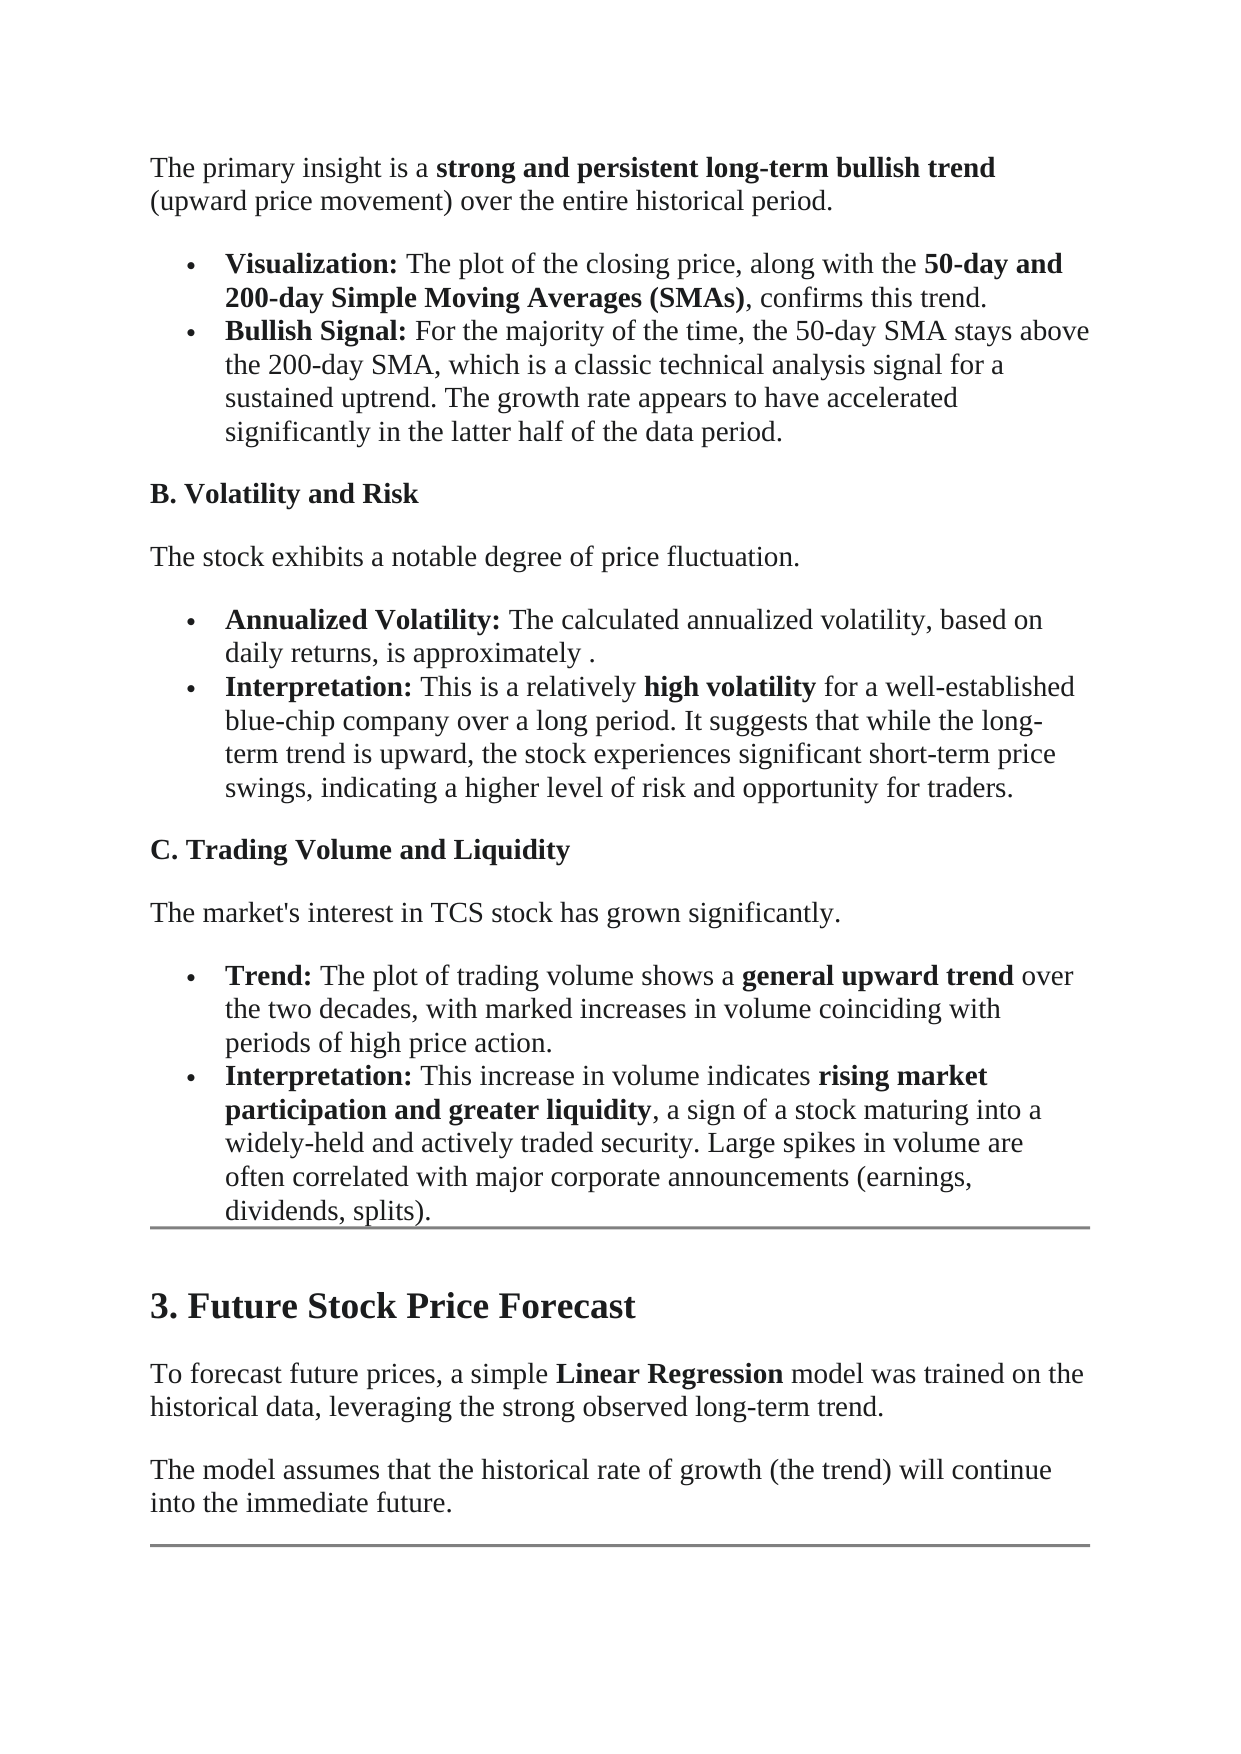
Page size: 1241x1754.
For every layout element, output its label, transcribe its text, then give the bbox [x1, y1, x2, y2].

list Annualized Volatility: The calculated annualized volatility, based on daily returns, is approximately . [187, 602, 1090, 669]
text C. Trading Volume and Liquidity [150, 832, 1090, 866]
list Interpretation: This increase in volume indicates rising market participation and greater liquidity, a sign of a stock maturing into a widely-held and actively traded security. Large spikes in volume are often correlated with major corporate announcements (earnings, dividends, splits). [187, 1058, 1090, 1226]
text The stock exhibits a notable degree of price fluctuation. [150, 539, 1090, 573]
text To forecast future prices, a simple Linear Regression model was trained on the historical data, leveraging the strong observed long-term trend. [150, 1356, 1090, 1423]
list Visualization: The plot of the closing price, along with the 50-day and 200-day Simple Moving Averages (SMAs), confirms this trend. [187, 246, 1090, 313]
list Bullish Signal: For the majority of the time, the 50-day SMA stays above the 200-day SMA, which is a classic technical analysis signal for a sustained uptrend. The growth rate appears to have accelerated significantly in the latter half of the data period. [187, 313, 1090, 447]
text 3. Future Stock Price Forecast [150, 1283, 1090, 1327]
list Interpretation: This is a relatively high volatility for a well-established blue-chip company over a long period. It suggests that while the long-term trend is upward, the stock experiences significant short-term price swings, indicating a higher level of risk and opportunity for traders. [187, 669, 1090, 803]
text The market's interest in TCS stock has grown significantly. [150, 895, 1090, 929]
text The model assumes that the historical rate of growth (the trend) will continue into the immediate future. [150, 1452, 1090, 1519]
list Trend: The plot of trading volume shows a general upward trend over the two decades, with marked increases in volume coinciding with periods of high price action. [187, 958, 1090, 1058]
text B. Volatility and Risk [150, 477, 1090, 510]
text The primary insight is a strong and persistent long-term bullish trend (upward price movement) over the entire historical period. [150, 150, 1090, 217]
